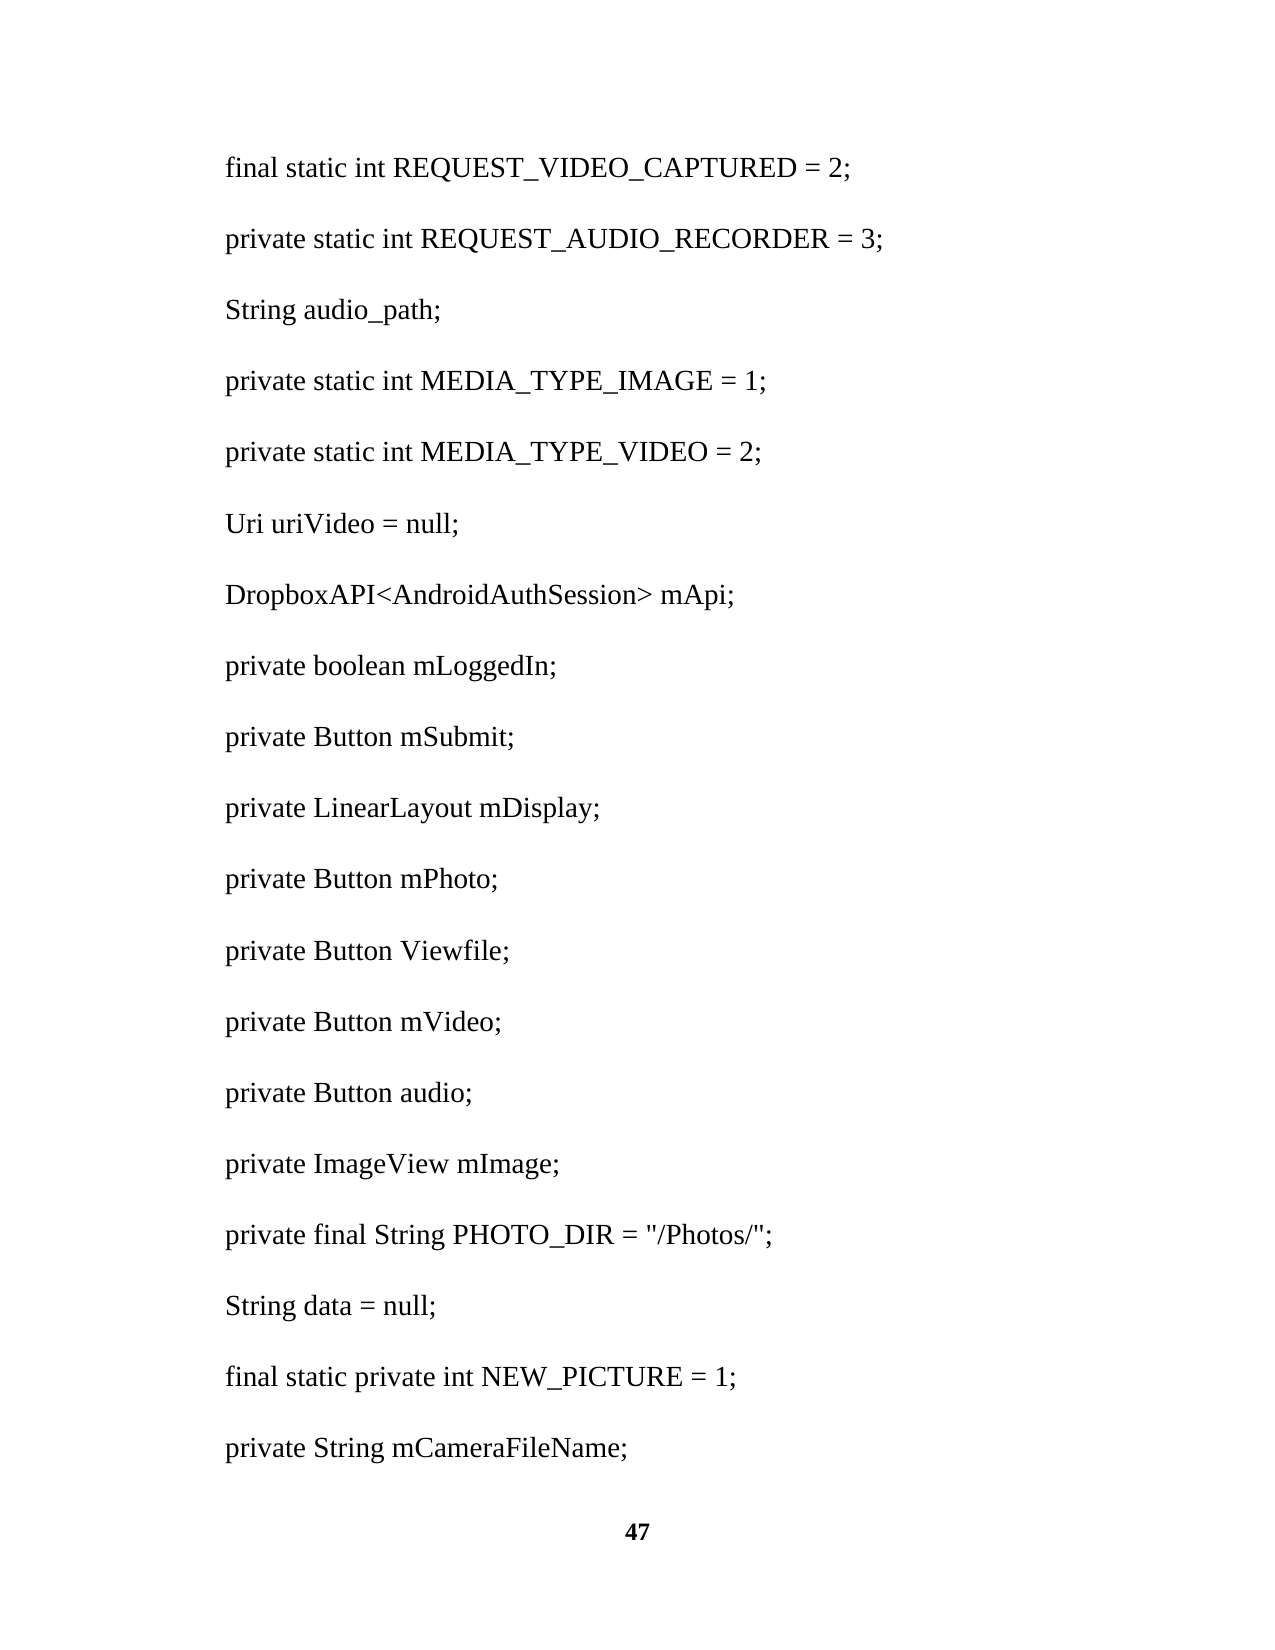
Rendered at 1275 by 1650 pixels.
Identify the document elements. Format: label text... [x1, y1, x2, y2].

text DropboxAPI<AndroidAuthSession> mApi; [150, 577, 1125, 610]
text private static int MEDIA_TYPE_VIDEO = 2; [150, 434, 1125, 468]
text private boolean mLoggedIn; [150, 648, 1125, 682]
text private Button mPhoto; [150, 861, 1125, 895]
text private ImageView mImage; [150, 1146, 1125, 1179]
text private static int MEDIA_TYPE_IMAGE = 1; [150, 363, 1125, 397]
text private static int REQUEST_AUDIO_RECORDER = 3; [150, 221, 1125, 255]
text private final String PHOTO_DIR = "/Photos/"; [150, 1217, 1125, 1251]
text private LinearLayout mDisplay; [150, 790, 1125, 824]
text private Button Viewfile; [150, 933, 1125, 966]
text private Button mVideo; [150, 1004, 1125, 1037]
text final static int REQUEST_VIDEO_CAPTURED = 2; [150, 150, 1125, 183]
text String data = null; [150, 1288, 1125, 1322]
text Uri uriVideo = null; [150, 506, 1125, 539]
text final static private int NEW_PICTURE = 1; [150, 1359, 1125, 1393]
text private String mCameraFileName; [150, 1431, 1125, 1464]
text private Button audio; [150, 1075, 1125, 1108]
text private Button mSubmit; [150, 719, 1125, 753]
text String audio_path; [150, 292, 1125, 326]
